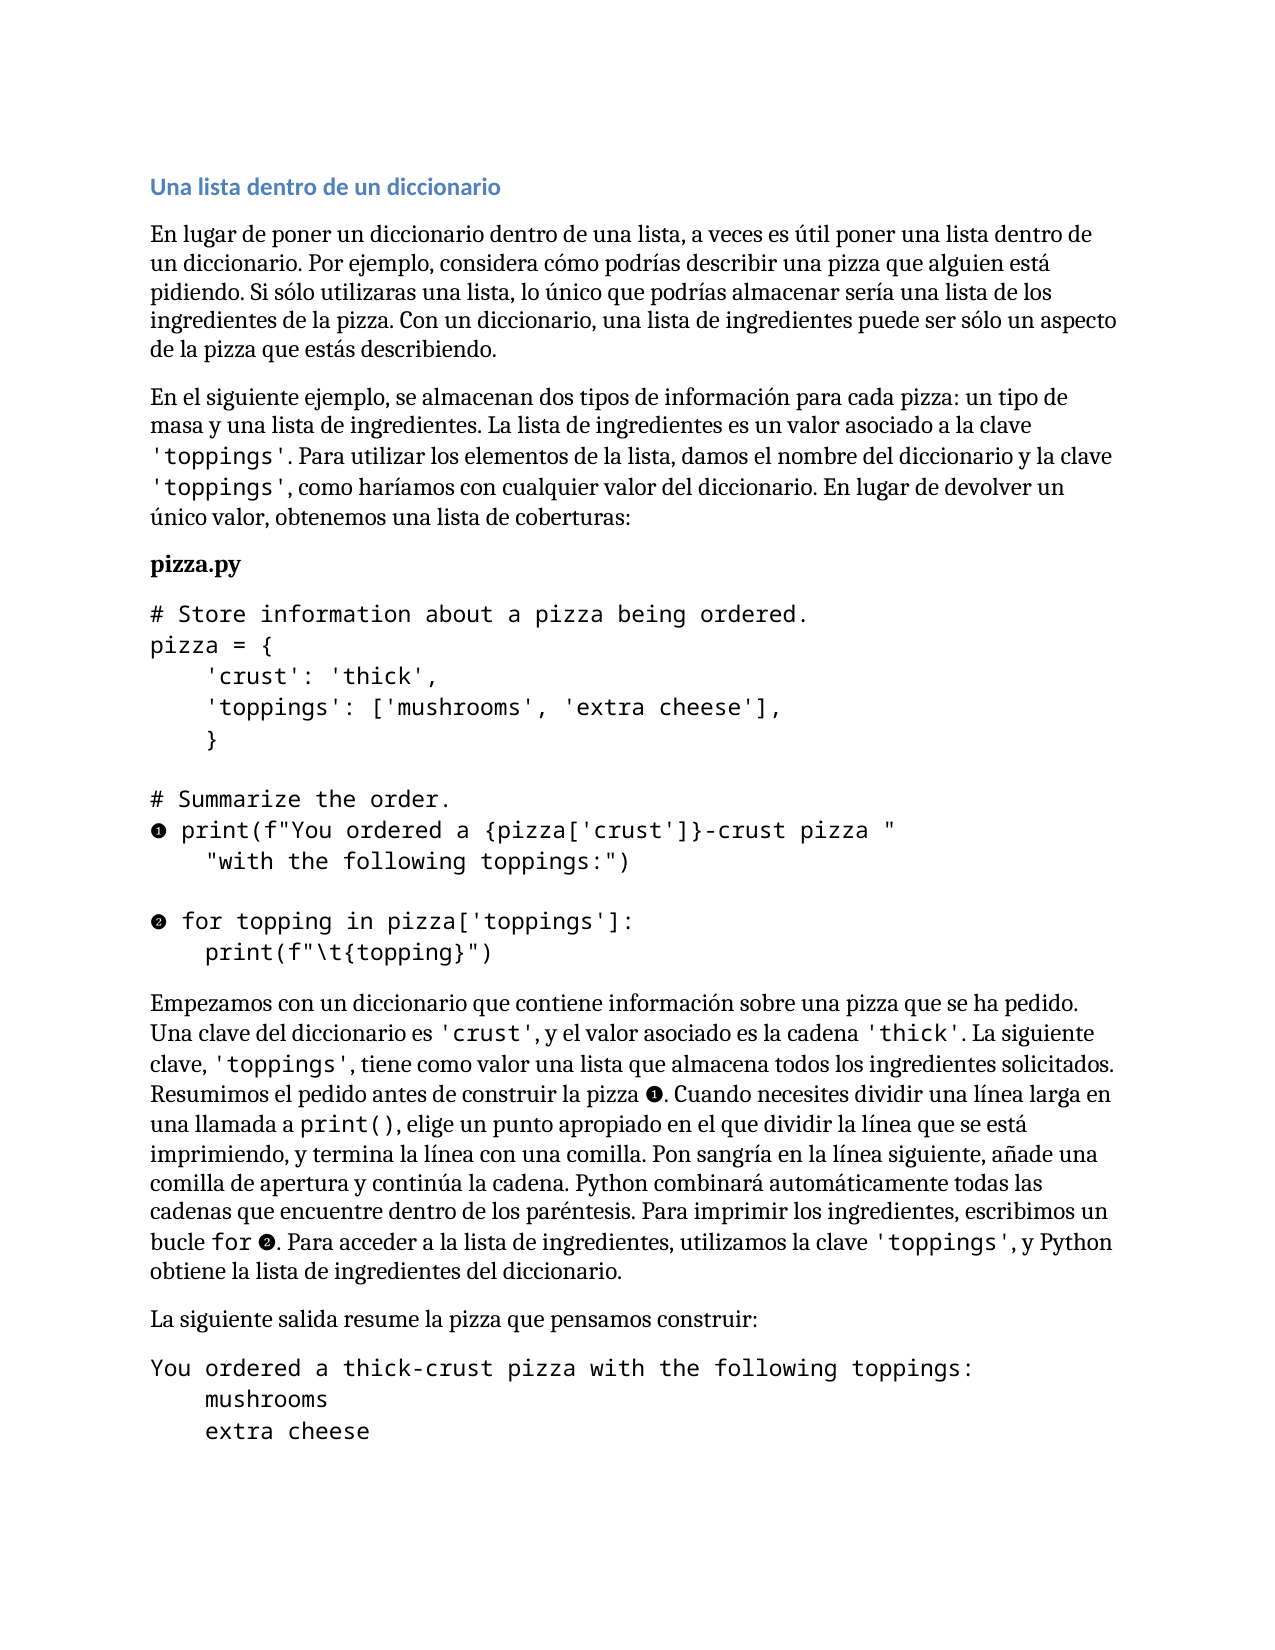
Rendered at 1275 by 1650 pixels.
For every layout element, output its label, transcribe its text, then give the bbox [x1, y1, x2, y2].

text pizza.py [150, 550, 1125, 579]
text You ordered a thick-crust pizza with the following toppings: mushrooms extra cheese [150, 1352, 1125, 1446]
text # Store information about a pizza being ordered. pizza = { 'crust': 'thick', 'toppings': ['mushrooms', 'extra cheese'], } # Summarize the order. ❶ print(f"You ordered a {pizza['crust']}-crust pizza " "with the following toppings:") ❷ for topping in pizza['toppings']: print(f"\t{topping}") [150, 598, 1125, 968]
text La siguiente salida resume la pizza que pensamos construir: [150, 1305, 1125, 1333]
subtitle Una lista dentro de un diccionario [150, 171, 1125, 201]
text En lugar de poner un diccionario dentro de una lista, a veces es útil poner una lista dentro de un diccionario. Por ejemplo, considera cómo podrías describir una pizza que alguien está pidiendo. Si sólo utilizaras una lista, lo único que podrías almacenar sería una lista de los ingredientes de la pizza. Con un diccionario, una lista de ingredientes puede ser sólo un aspecto de la pizza que estás describiendo. [150, 220, 1125, 364]
text En el siguiente ejemplo, se almacenan dos tipos de información para cada pizza: un tipo de masa y una lista de ingredientes. La lista de ingredientes es un valor asociado a la clave 'toppings'. Para utilizar los elementos de la lista, damos el nombre del diccionario y la clave 'toppings', como haríamos con cualquier valor del diccionario. En lugar de devolver un único valor, obtenemos una lista de coberturas: [150, 383, 1125, 531]
text Empezamos con un diccionario que contiene información sobre una pizza que se ha pedido. Una clave del diccionario es 'crust', y el valor asociado es la cadena 'thick'. La siguiente clave, 'toppings', tiene como valor una lista que almacena todos los ingredientes solicitados. Resumimos el pedido antes de construir la pizza ❶. Cuando necesites dividir una línea larga en una llamada a print(), elige un punto apropiado en el que dividir la línea que se está imprimiendo, y termina la línea con una comilla. Pon sangría en la línea siguiente, añade una comilla de apertura y continúa la cadena. Python combinará automáticamente todas las cadenas que encuentre dentro de los paréntesis. Para imprimir los ingredientes, escribimos un bucle for ❷. Para acceder a la lista de ingredientes, utilizamos la clave 'toppings', y Python obtiene la lista de ingredientes del diccionario. [150, 988, 1125, 1286]
